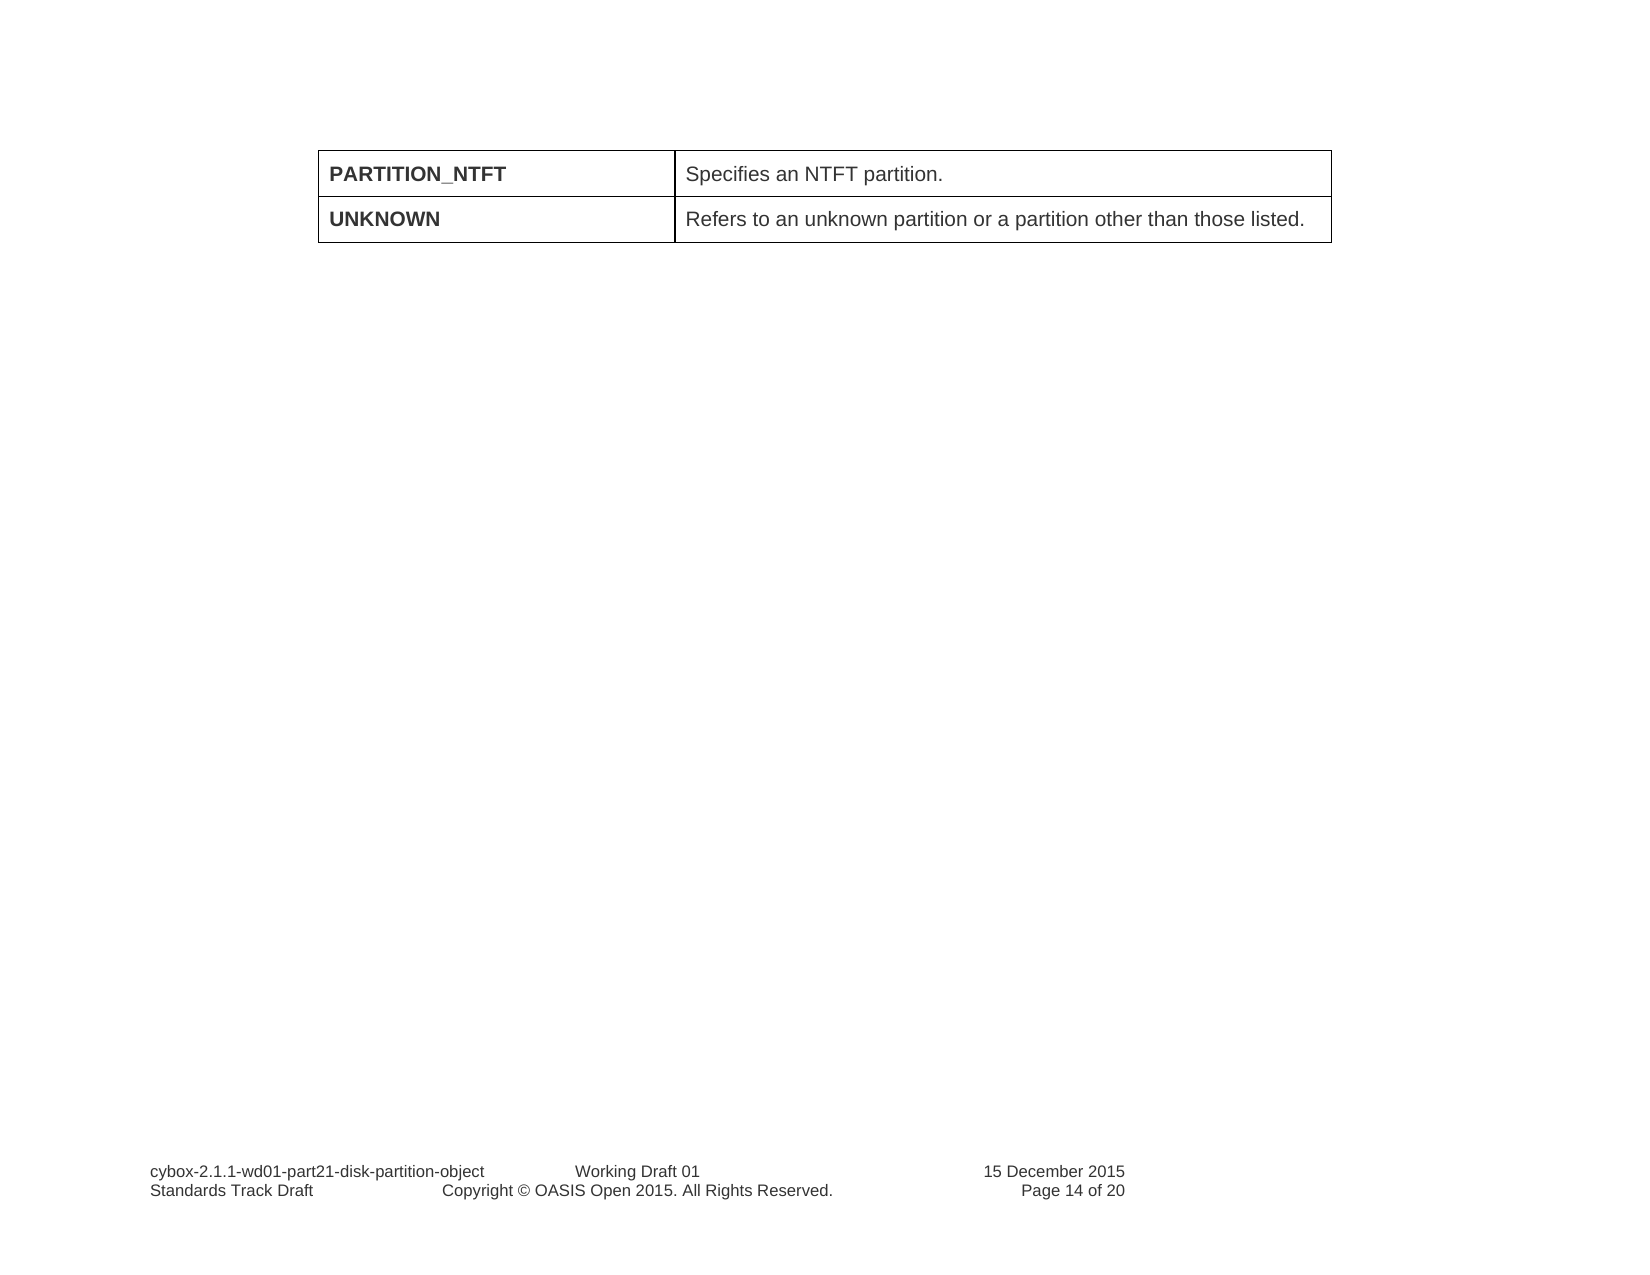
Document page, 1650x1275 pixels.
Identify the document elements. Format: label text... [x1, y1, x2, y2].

table_cell PARTITION_NTFT [319, 151, 674, 196]
table_cell UNKNOWN [319, 197, 674, 242]
table_cell Refers to an unknown partition or a partition other than those listed. [676, 197, 1331, 242]
table_cell Specifies an NTFT partition. [676, 151, 1331, 196]
